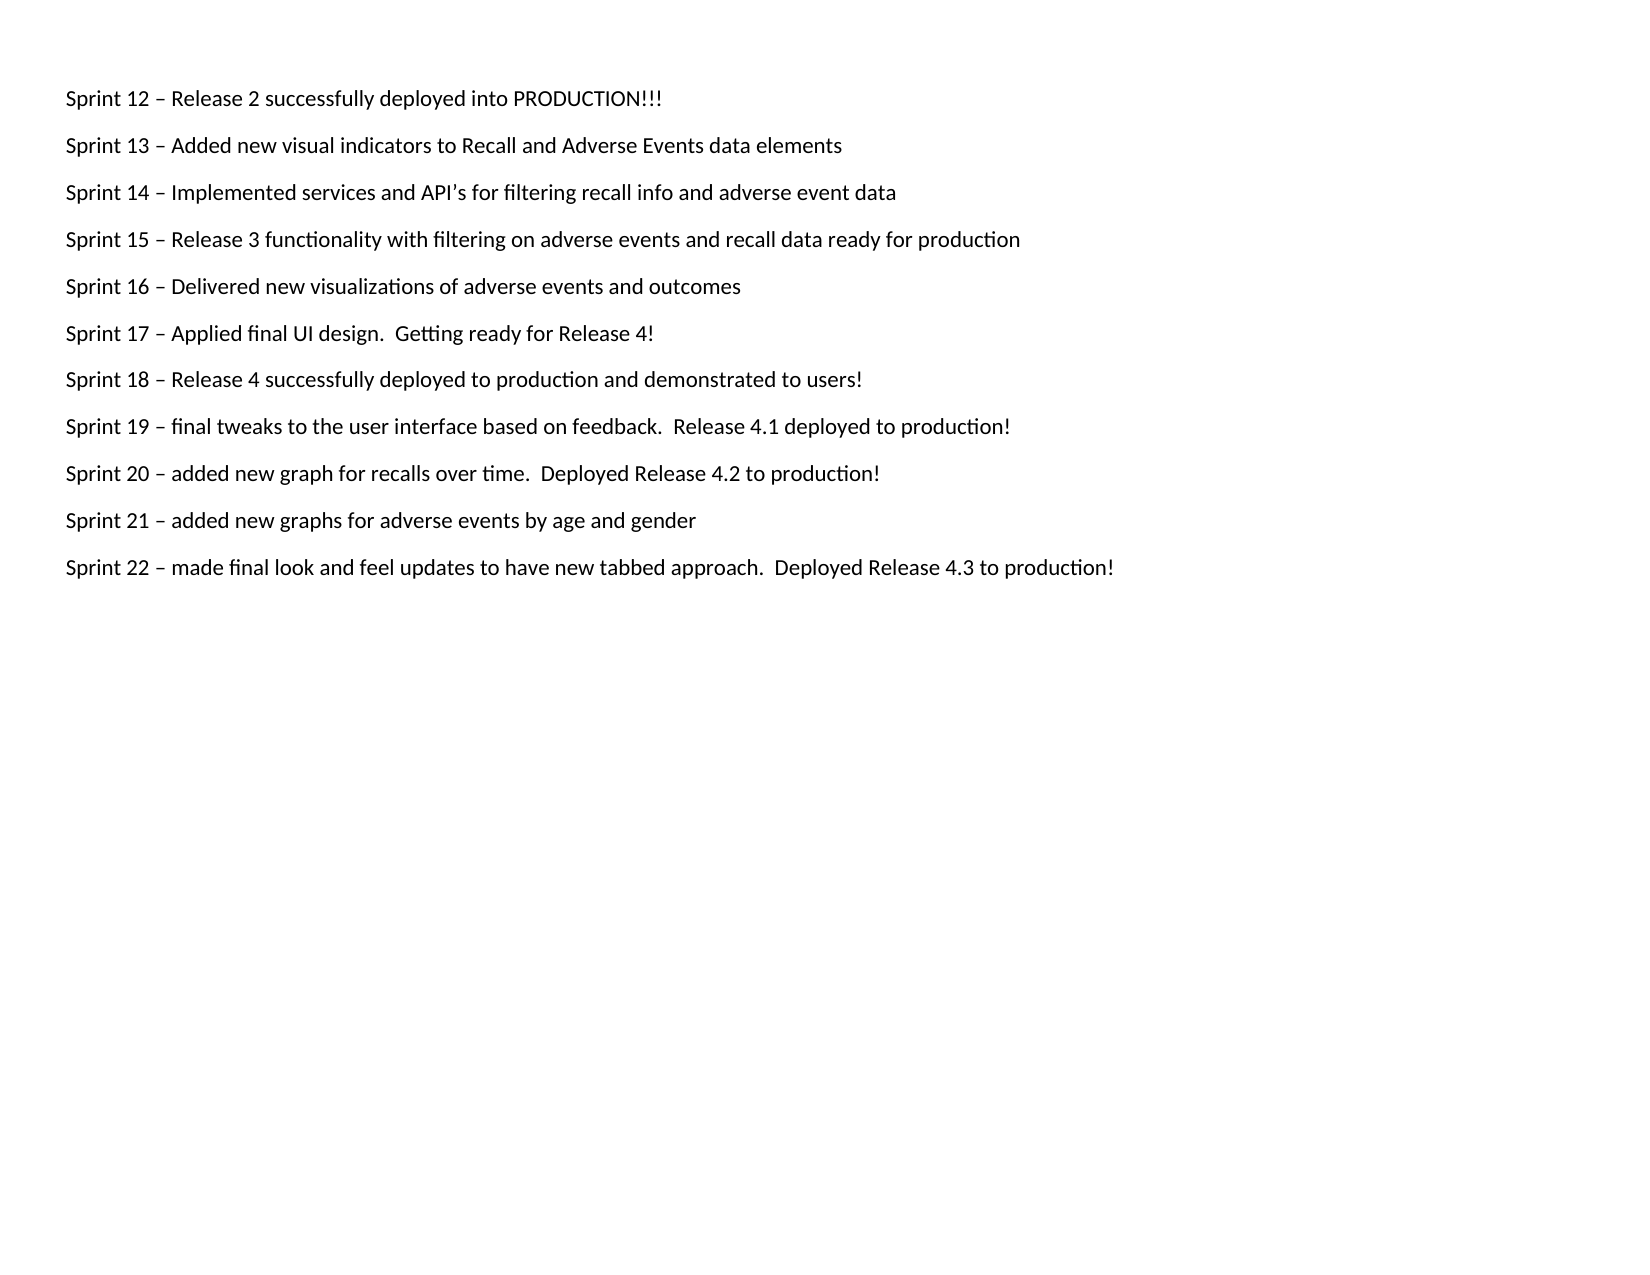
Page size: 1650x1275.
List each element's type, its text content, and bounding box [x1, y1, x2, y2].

text Sprint 20 – added new graph for recalls over time. Deployed Release 4.2 to production! [66, 459, 1547, 487]
text Sprint 21 – added new graphs for adverse events by age and gender [66, 506, 1547, 534]
text Sprint 13 – Added new visual indicators to Recall and Adverse Events data elements [66, 131, 1547, 159]
text Sprint 12 – Release 2 successfully deployed into PRODUCTION!!! [66, 84, 1547, 112]
text Sprint 15 – Release 3 functionality with filtering on adverse events and recall data ready for production [66, 225, 1547, 253]
text Sprint 18 – Release 4 successfully deployed to production and demonstrated to users! [66, 366, 1547, 394]
text Sprint 14 – Implemented services and API’s for filtering recall info and adverse event data [66, 178, 1547, 206]
text Sprint 17 – Applied final UI design. Getting ready for Release 4! [66, 319, 1547, 347]
text Sprint 16 – Delivered new visualizations of adverse events and outcomes [66, 272, 1547, 300]
text Sprint 19 – final tweaks to the user interface based on feedback. Release 4.1 deployed to production! [66, 412, 1547, 441]
text Sprint 22 – made final look and feel updates to have new tabbed approach. Deployed Release 4.3 to production! [66, 553, 1547, 581]
